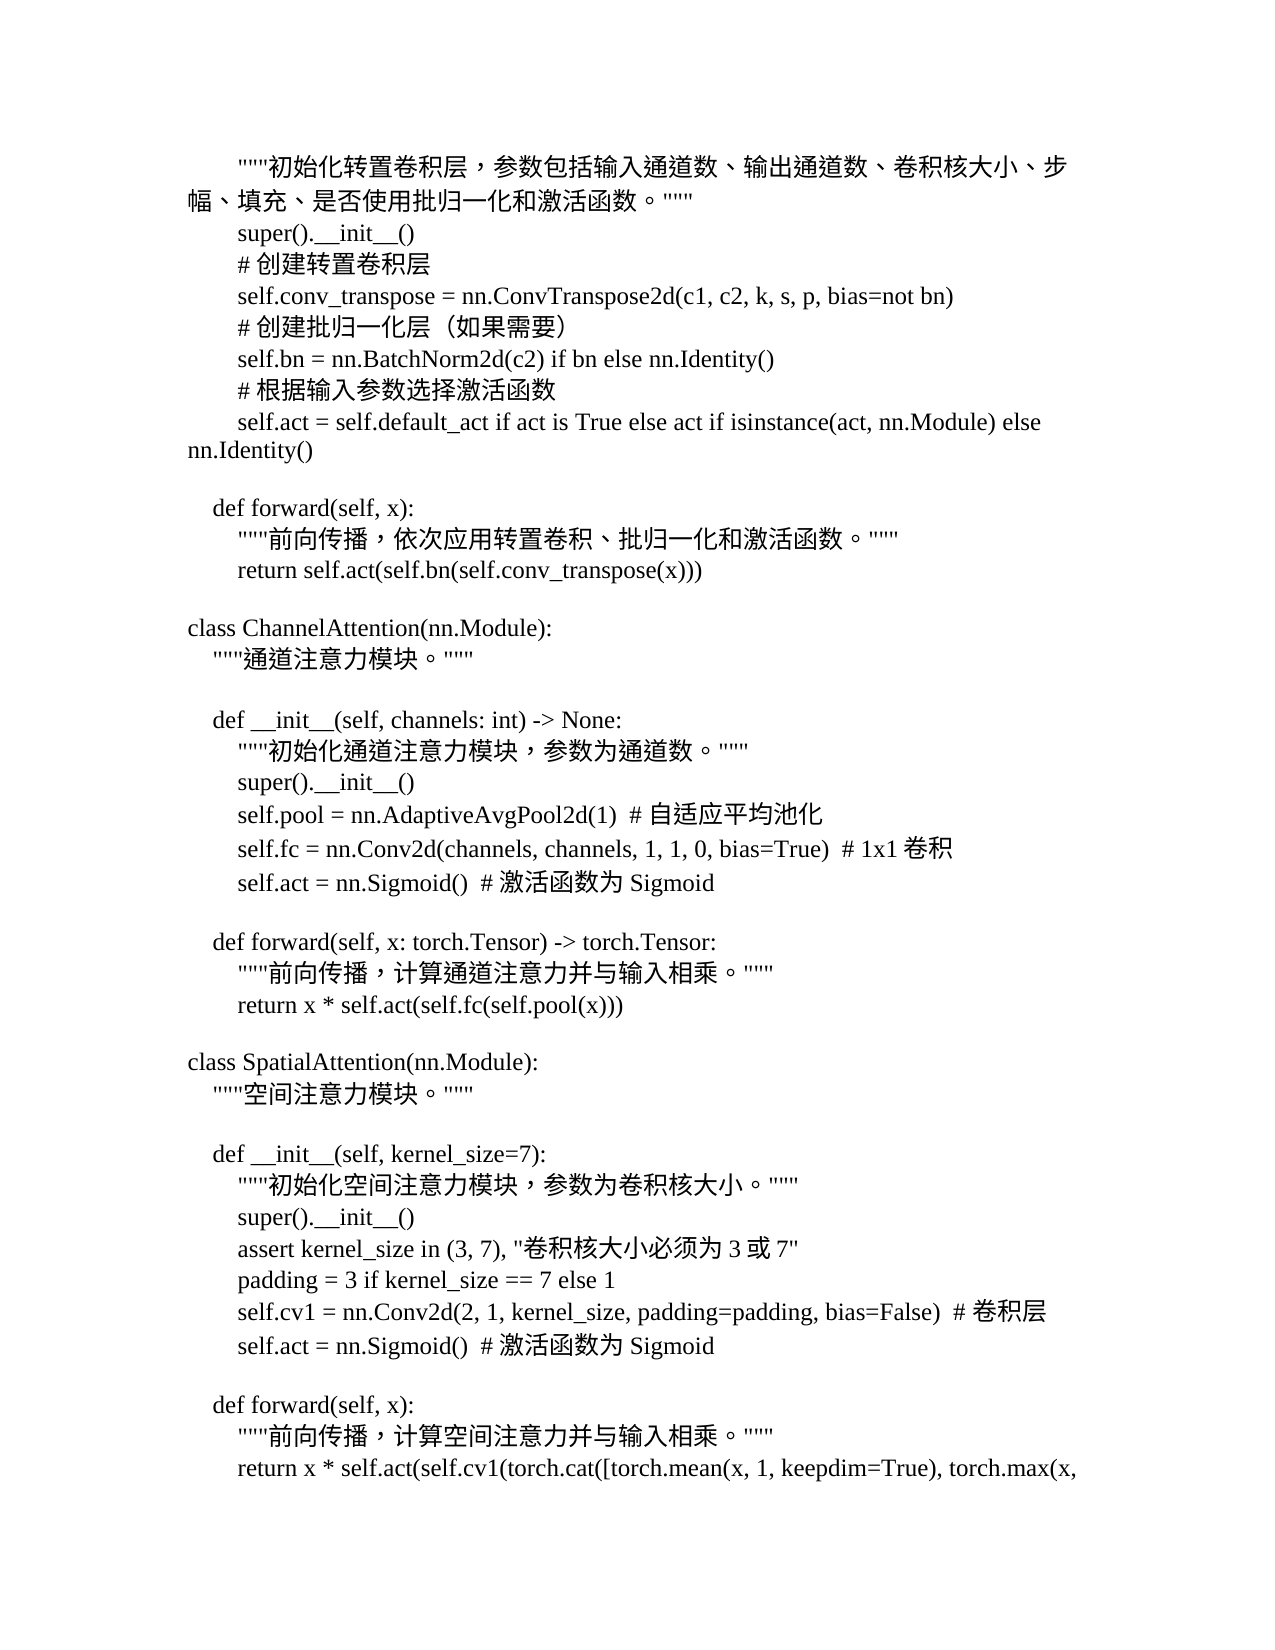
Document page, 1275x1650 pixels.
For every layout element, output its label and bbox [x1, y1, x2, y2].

text [187, 150, 1087, 1482]
